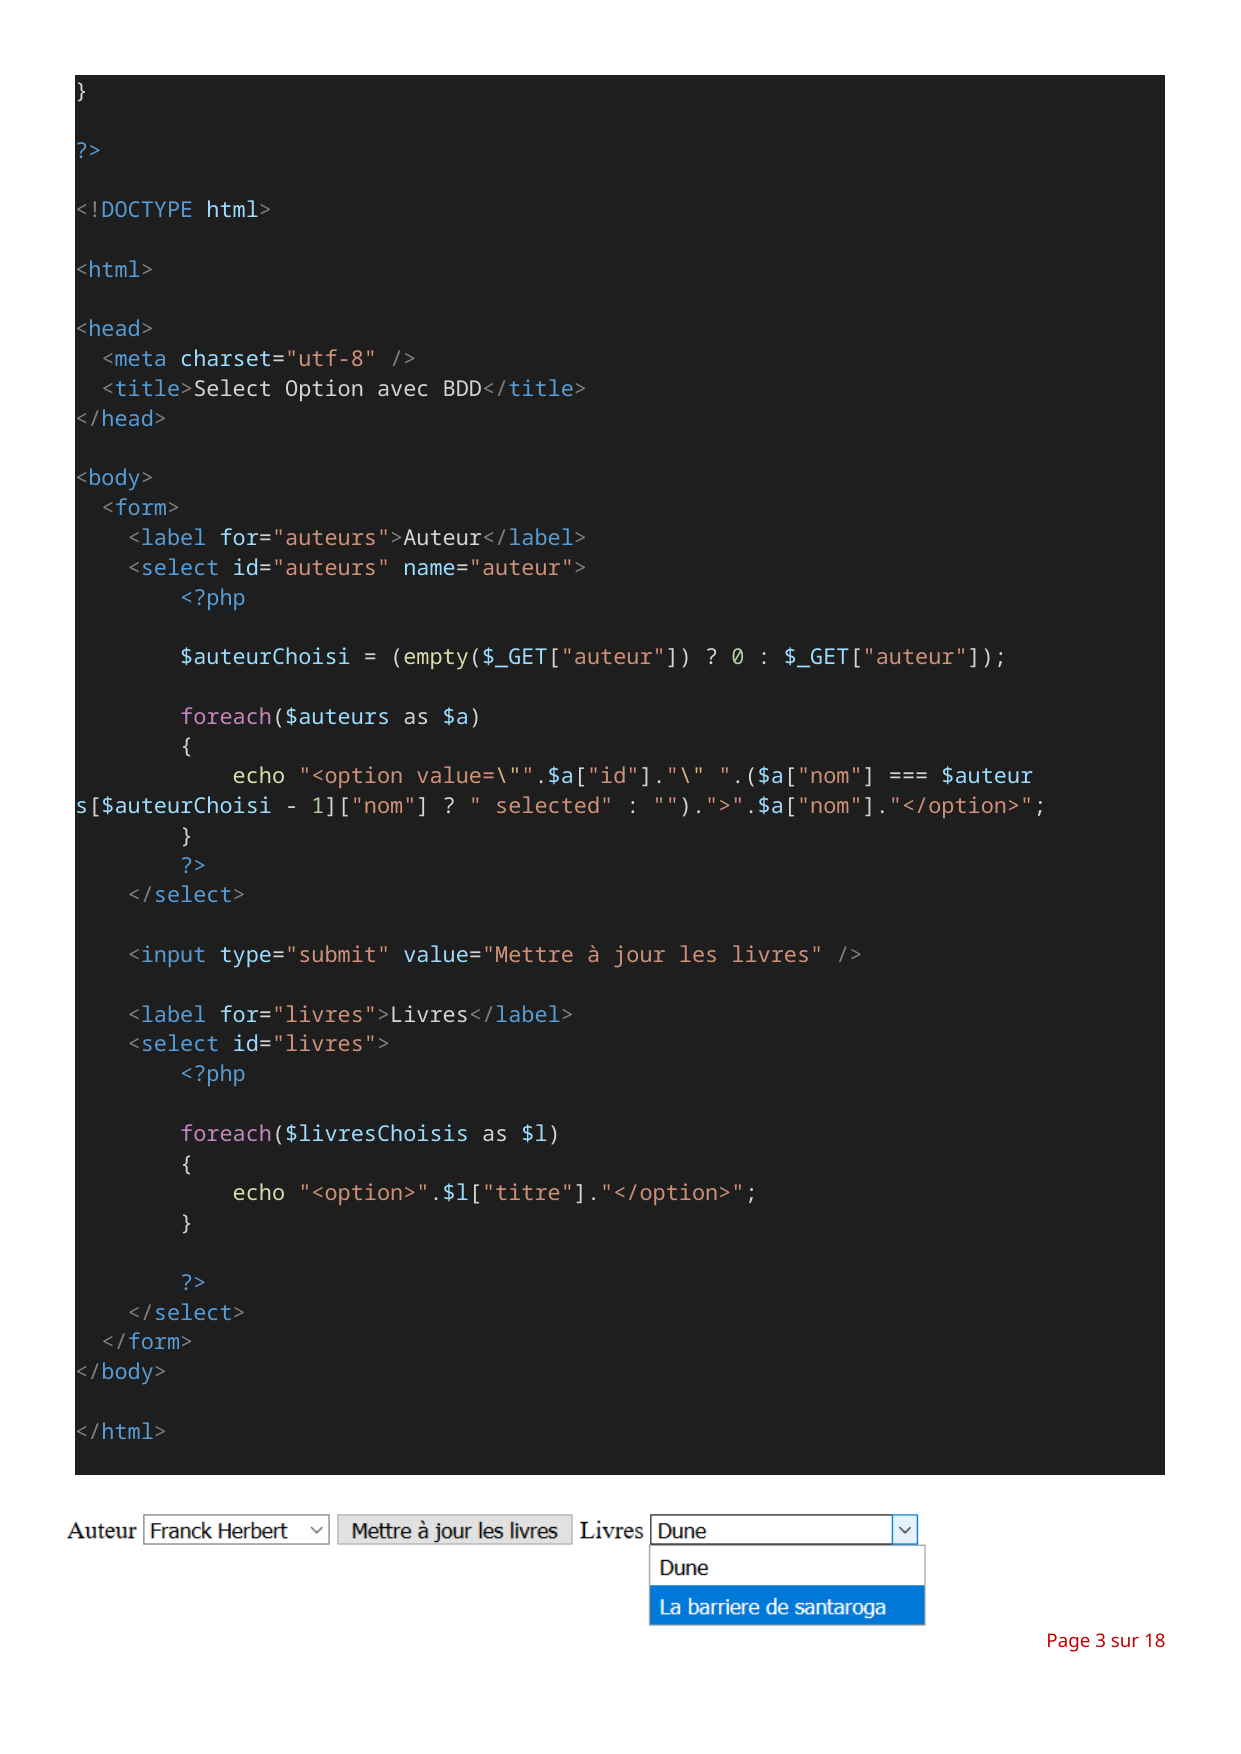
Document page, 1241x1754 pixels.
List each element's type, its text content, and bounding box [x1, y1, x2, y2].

text { [75, 730, 1165, 760]
text </body> [75, 1356, 1165, 1386]
text <meta charset="utf-8" /> [75, 343, 1165, 373]
text </head> [75, 403, 1165, 432]
text <title>Select Option avec BDD</title> [75, 373, 1165, 403]
text <?php [75, 581, 1165, 611]
text } [75, 820, 1165, 849]
text } [75, 75, 1165, 105]
text <select id="auteurs" name="auteur"> [75, 552, 1165, 581]
text </form> [75, 1326, 1165, 1356]
text <!DOCTYPE html> [75, 194, 1165, 224]
text </select> [75, 879, 1165, 909]
text <?php [75, 1058, 1165, 1088]
text ?> [75, 134, 1165, 164]
text echo "<option>".$l["titre"]."</option>"; [75, 1177, 1165, 1207]
text <label for="auteurs">Auteur</label> [75, 522, 1165, 552]
text </select> [75, 1296, 1165, 1326]
text <label for="livres">Livres</label> [75, 998, 1165, 1028]
text foreach($livresChoisis as $l) [75, 1118, 1165, 1147]
text $auteurChoisi = (empty($_GET["auteur"]) ? 0 : $_GET["auteur"]); [75, 641, 1165, 671]
text <input type="submit" value="Mettre à jour les livres" /> [75, 939, 1165, 969]
text <head> [75, 313, 1165, 343]
text ?> [75, 1267, 1165, 1296]
text ?> [75, 849, 1165, 879]
text <html> [75, 254, 1165, 283]
text <body> [75, 462, 1165, 492]
text foreach($auteurs as $a) [75, 701, 1165, 730]
picture [67, 1503, 957, 1636]
text { [75, 1147, 1165, 1177]
text </html> [75, 1416, 1165, 1445]
text <select id="livres"> [75, 1028, 1165, 1058]
text <form> [75, 492, 1165, 522]
text echo "<option value=\"".$a["id"]."\" ".($a["nom"] === $auteurs[$auteurChoisi - 1]["nom"] ? " selected" : "").">".$a["nom"]."</option>"; [75, 760, 1165, 820]
text } [75, 1207, 1165, 1237]
